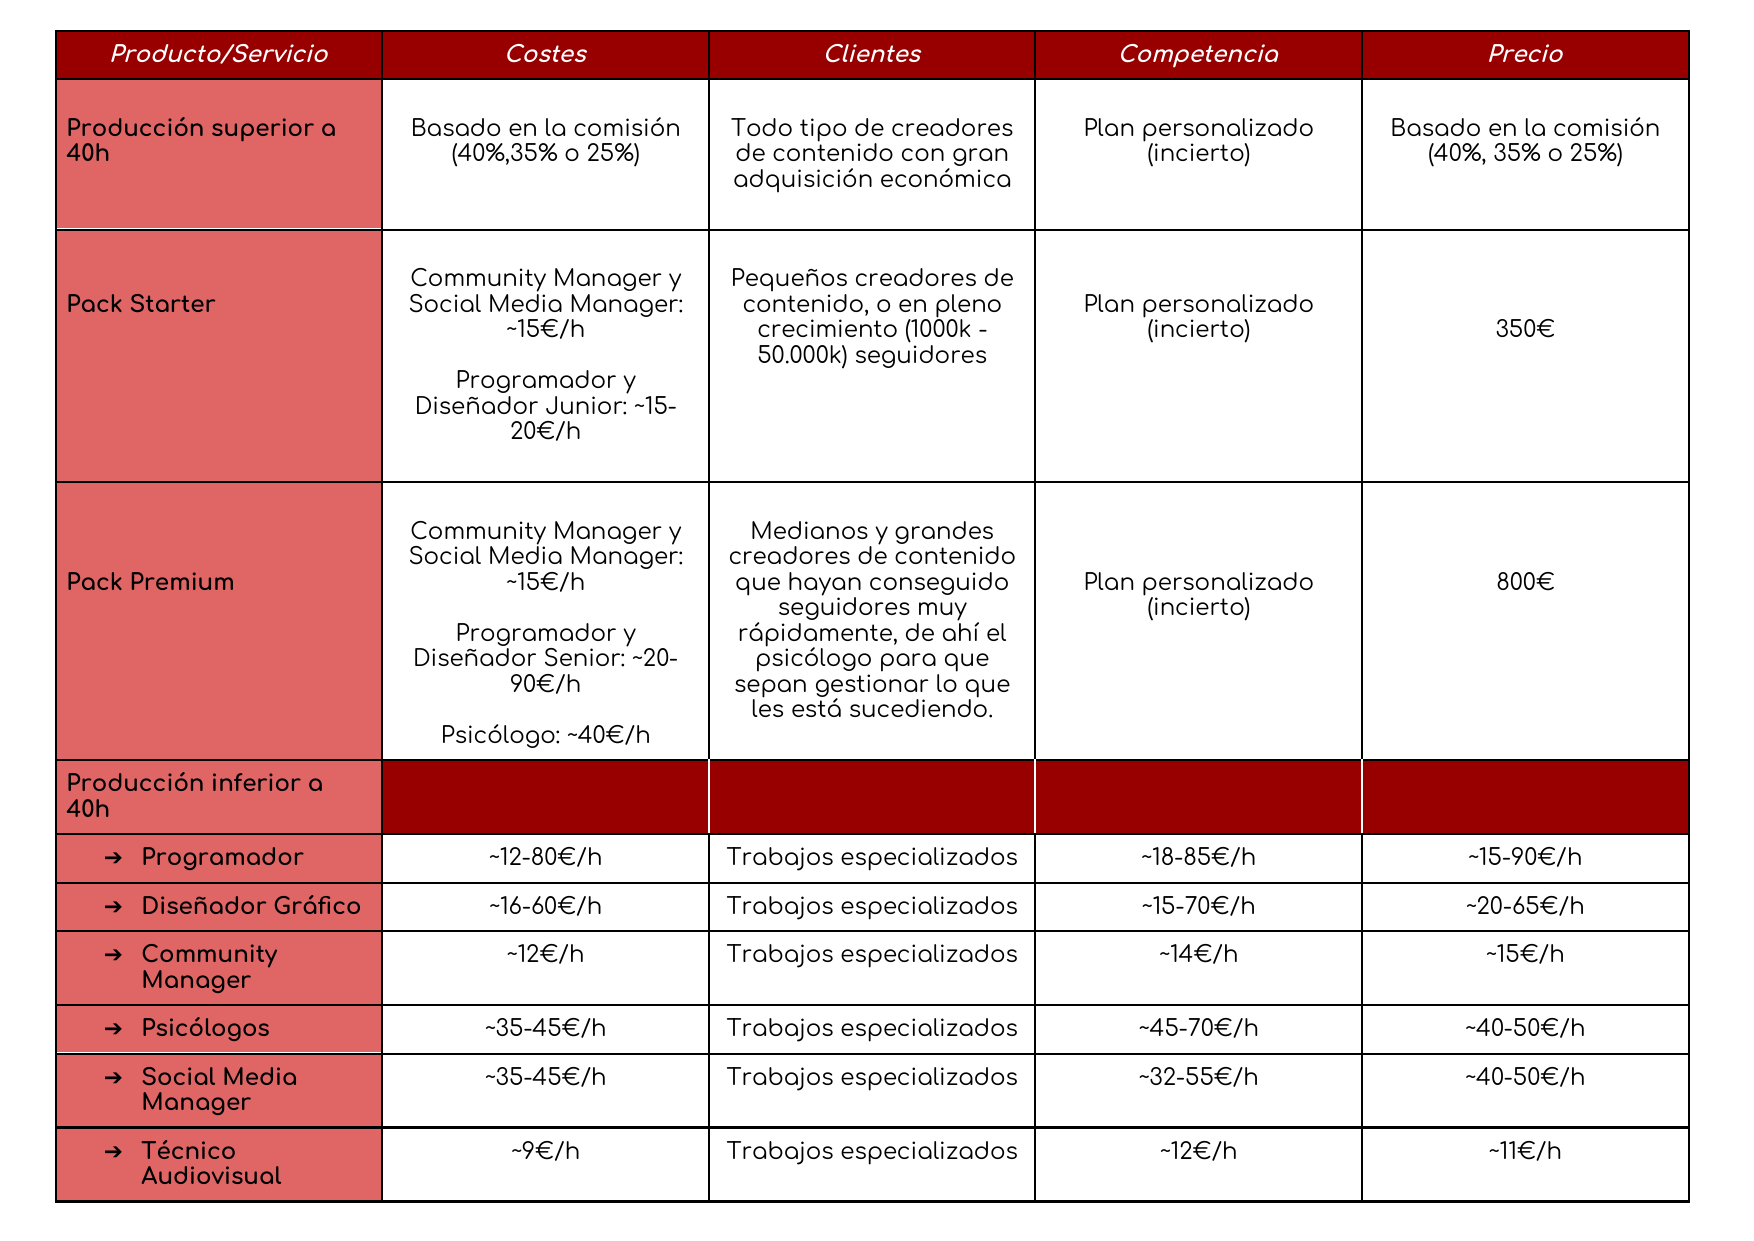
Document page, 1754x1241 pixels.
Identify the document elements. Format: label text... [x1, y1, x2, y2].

table_header Competencia [1036, 32, 1361, 78]
table_header Clientes [710, 32, 1034, 78]
table_cell Social Media Manager [57, 1055, 381, 1126]
table_cell Producción superior a 40h [57, 80, 381, 228]
table_cell Pack Starter [57, 231, 381, 481]
table_header Costes [383, 32, 708, 78]
table_cell [1036, 761, 1361, 833]
table_cell Trabajos especializados [710, 1055, 1034, 1126]
table_cell Basado en la comisión (40%,35% o 25%) [383, 80, 708, 228]
table_cell Community Manager y Social Media Manager: ~15€/h Programador y Diseñador Junior: ~15-20€/h [383, 231, 708, 481]
table_cell Trabajos especializados [710, 1006, 1034, 1052]
table_cell Plan personalizado (incierto) [1036, 231, 1361, 481]
table_cell Plan personalizado (incierto) [1036, 80, 1361, 228]
table_cell ~12€/h [1036, 1129, 1361, 1200]
table_cell Medianos y grandes creadores de contenido que hayan conseguido seguidores muy rápidamente, de ahí el psicólogo para que sepan gestionar lo que les está sucediendo. [710, 483, 1034, 759]
table_cell ~16-60€/h [383, 884, 708, 930]
table_cell 800€ [1363, 483, 1688, 759]
table_header Precio [1363, 32, 1688, 78]
table_cell ~15-70€/h [1036, 884, 1361, 930]
table_cell Trabajos especializados [710, 932, 1034, 1004]
table_cell Trabajos especializados [710, 835, 1034, 882]
table_cell [710, 761, 1034, 833]
table_cell Basado en la comisión (40%, 35% o 25%) [1363, 80, 1688, 228]
table_cell ~40-50€/h [1363, 1006, 1688, 1052]
table_cell 350€ [1363, 231, 1688, 481]
table_cell ~35-45€/h [383, 1006, 708, 1052]
table_cell ~12-80€/h [383, 835, 708, 882]
table_cell Trabajos especializados [710, 884, 1034, 930]
table_cell ~14€/h [1036, 932, 1361, 1004]
table_cell Plan personalizado (incierto) [1036, 483, 1361, 759]
table_cell ~12€/h [383, 932, 708, 1004]
table_cell ~32-55€/h [1036, 1055, 1361, 1126]
table_cell Psicólogos [57, 1006, 381, 1052]
table_cell [383, 761, 708, 833]
table_cell Técnico Audiovisual [57, 1129, 381, 1200]
table_cell Producción inferior a 40h [57, 761, 381, 833]
table_cell Trabajos especializados [710, 1129, 1034, 1200]
table_cell ~40-50€/h [1363, 1055, 1688, 1126]
table_cell ~11€/h [1363, 1129, 1688, 1200]
table_cell ~18-85€/h [1036, 835, 1361, 882]
table_cell [1363, 761, 1688, 833]
table_cell Diseñador Gráfico [57, 884, 381, 930]
table_cell Pequeños creadores de contenido, o en pleno crecimiento (1000k - 50.000k) seguidores [710, 231, 1034, 481]
table_cell ~45-70€/h [1036, 1006, 1361, 1052]
table_cell Pack Premium [57, 483, 381, 759]
table_cell ~15€/h [1363, 932, 1688, 1004]
table_cell ~15-90€/h [1363, 835, 1688, 882]
table_cell ~35-45€/h [383, 1055, 708, 1126]
table_cell ~9€/h [383, 1129, 708, 1200]
table_cell ~20-65€/h [1363, 884, 1688, 930]
table_header Producto/Servicio [57, 32, 381, 78]
table_cell Todo tipo de creadores de contenido con gran adquisición económica [710, 80, 1034, 228]
table_cell Community Manager y Social Media Manager: ~15€/h Programador y Diseñador Senior: ~20-90€/h Psicólogo: ~40€/h [383, 483, 708, 759]
table_cell Programador [57, 835, 381, 882]
table_cell Community Manager [57, 932, 381, 1004]
